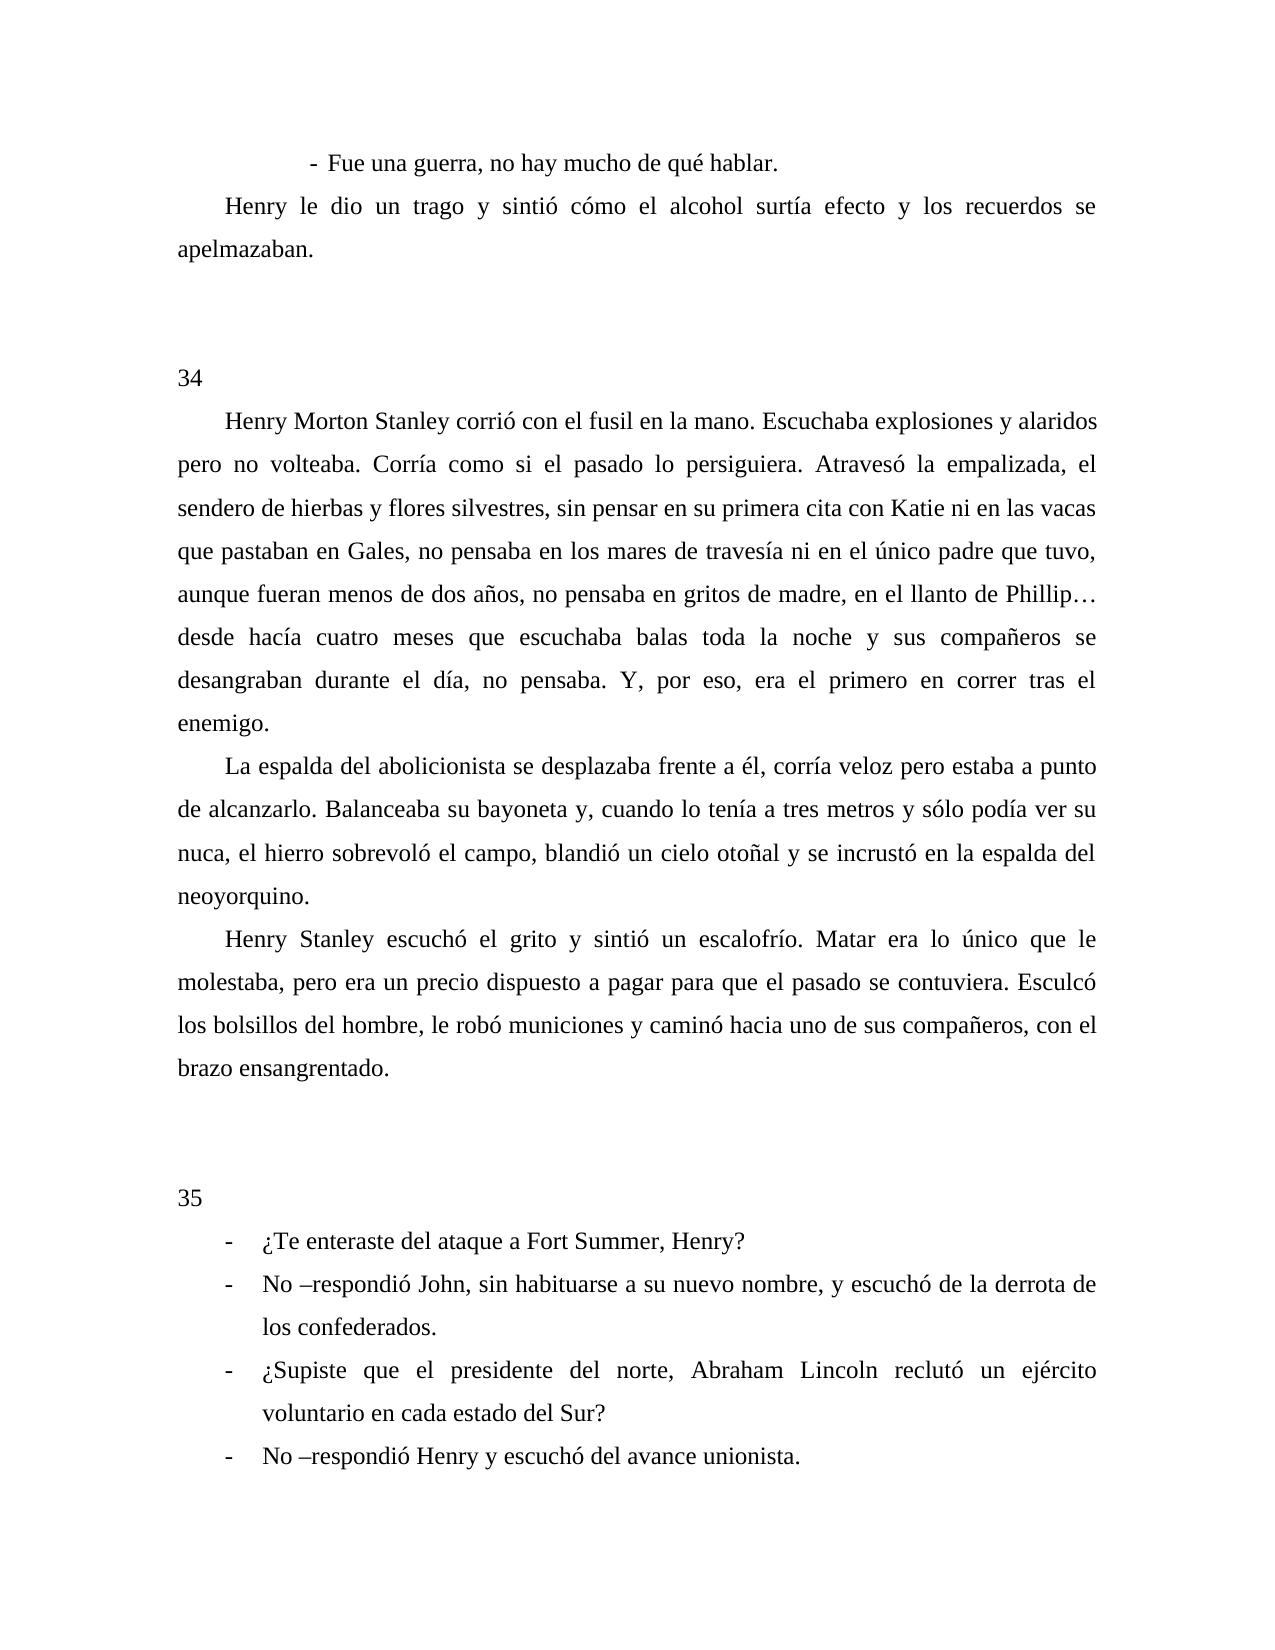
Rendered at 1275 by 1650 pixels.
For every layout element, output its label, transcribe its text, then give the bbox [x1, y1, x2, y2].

text Henry Morton Stanley corrió con el fusil en la mano. Escuchaba explosiones y alaridos pero no volteaba. Corría como si el pasado lo persiguiera. Atravesó la empalizada, el sendero de hierbas y flores silvestres, sin pensar en su primera cita con Katie ni en las vacas que pastaban en Gales, no pensaba en los mares de travesía ni en el único padre que tuvo, aunque fueran menos de dos años, no pensaba en gritos de madre, en el llanto de Phillip… desde hacía cuatro meses que escuchaba balas toda la noche y sus compañeros se desangraban durante el día, no pensaba. Y, por eso, era el primero en correr tras el enemigo. [177, 406, 1098, 737]
list ¿Supiste que el presidente del norte, Abraham Lincoln reclutó un ejército voluntario en cada estado del Sur? [224, 1355, 1098, 1427]
list No –respondió Henry y escuchó del avance unionista. [224, 1441, 1098, 1470]
list ¿Te enteraste del ataque a Fort Summer, Henry? [224, 1226, 1098, 1254]
text 34 [177, 363, 1098, 392]
text La espalda del abolicionista se desplazaba frente a él, corría veloz pero estaba a punto de alcanzarlo. Balanceaba su bayoneta y, cuando lo tenía a tres metros y sólo podía ver su nuca, el hierro sobrevoló el campo, blandió un cielo otoñal y se incrustó en la espalda del neoyorquino. [177, 751, 1098, 909]
text 35 [177, 1183, 1098, 1211]
list Fue una guerra, no hay mucho de qué hablar. [262, 148, 1098, 176]
list No –respondió John, sin habituarse a su nuevo nombre, y escuchó de la derrota de los confederados. [224, 1269, 1098, 1341]
text Henry Stanley escuchó el grito y sintió un escalofrío. Matar era lo único que le molestaba, pero era un precio dispuesto a pagar para que el pasado se contuviera. Esculcó los bolsillos del hombre, le robó municiones y caminó hacia uno de sus compañeros, con el brazo ensangrentado. [177, 924, 1098, 1082]
text Henry le dio un trago y sintió cómo el alcohol surtía efecto y los recuerdos se apelmazaban. [177, 191, 1098, 263]
